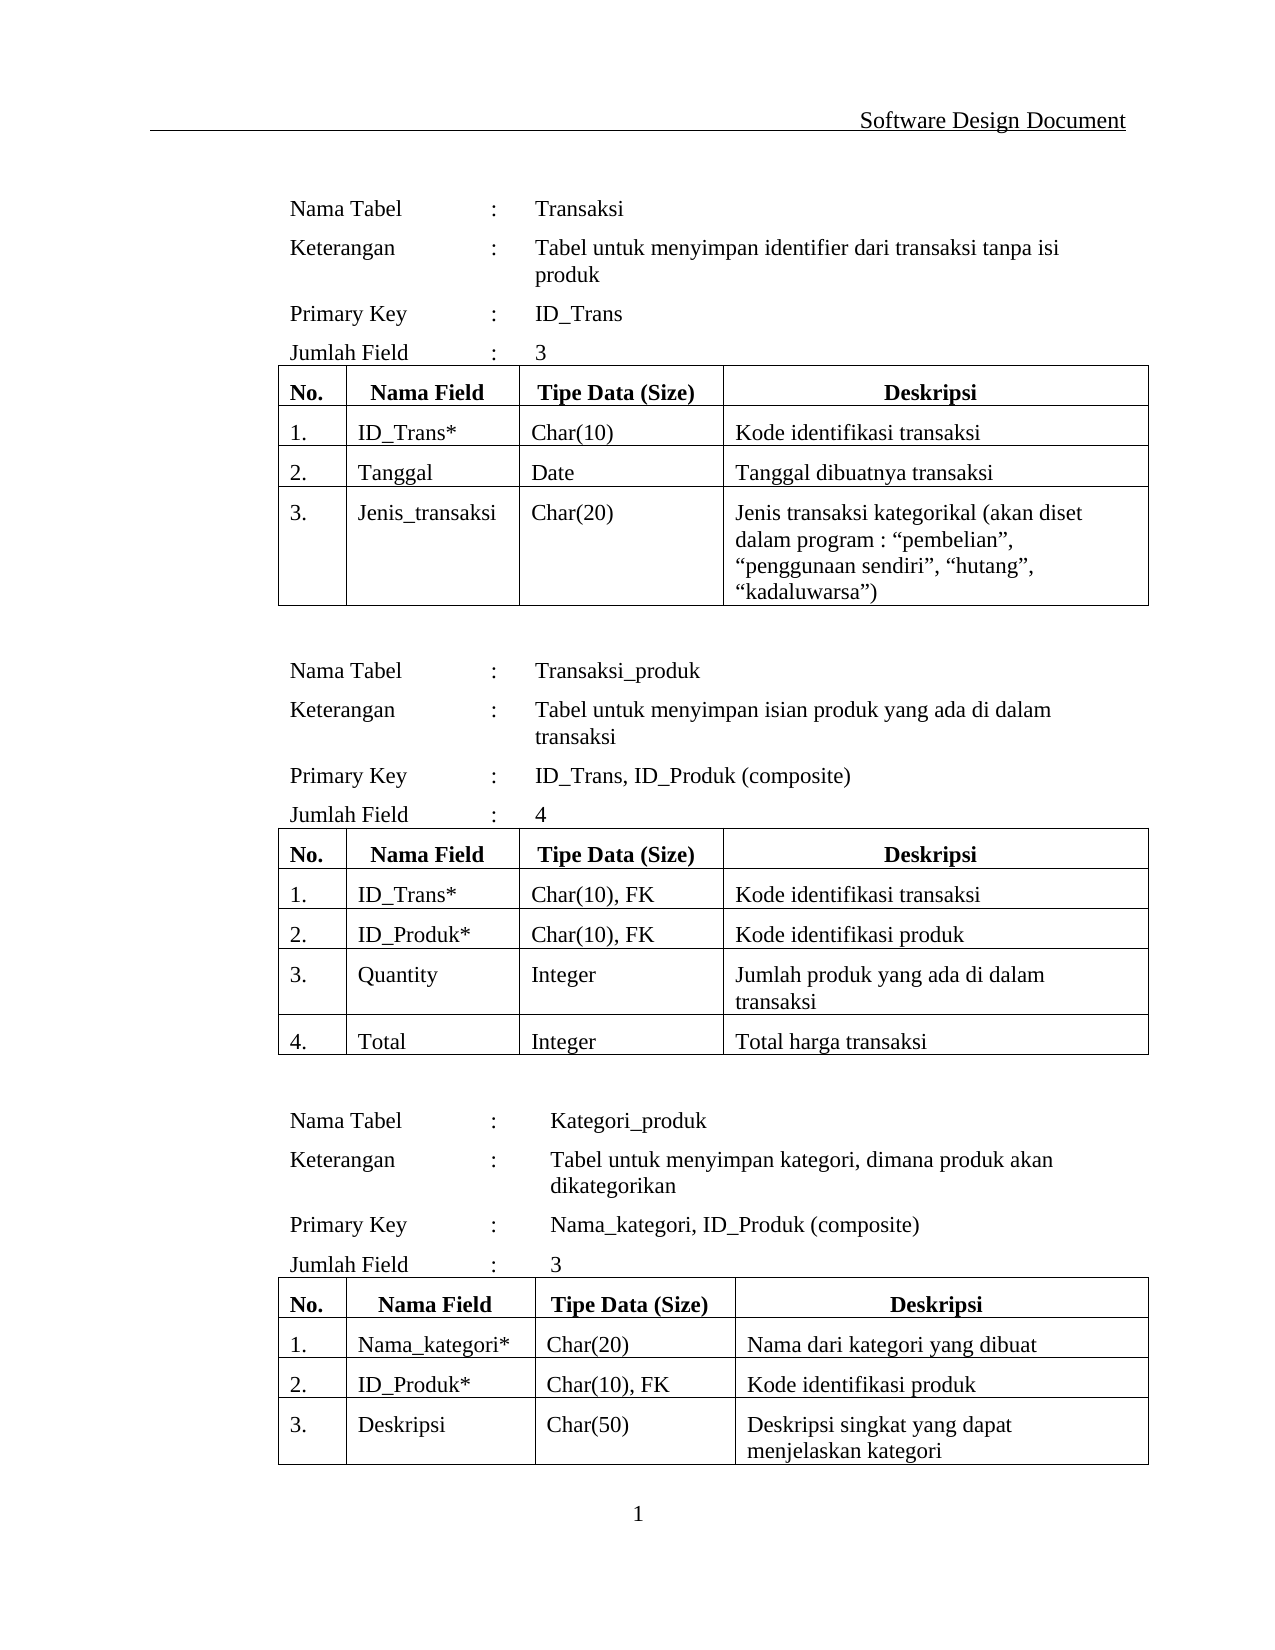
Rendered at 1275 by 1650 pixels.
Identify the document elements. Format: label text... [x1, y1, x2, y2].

table_cell ID_Trans [524, 287, 1149, 326]
table_header : [479, 1094, 539, 1133]
table_cell Jumlah Field [278, 326, 479, 365]
table_cell Tanggal [347, 446, 519, 486]
table_cell Deskripsi [736, 1278, 1148, 1317]
table_cell Keterangan [278, 1134, 479, 1199]
table_cell Tabel untuk menyimpan isian produk yang ada di dalam transaksi [524, 684, 1149, 749]
table_cell 3. [279, 1398, 346, 1464]
table_header Nama Tabel [278, 1094, 479, 1133]
table_cell Deskripsi [724, 366, 1148, 405]
table_cell Deskripsi [347, 1398, 535, 1464]
table_cell Keterangan [278, 222, 479, 287]
table_header : [479, 645, 523, 684]
table_cell Keterangan [278, 684, 479, 749]
table_cell No. [279, 1278, 346, 1317]
table_cell Quantity [347, 949, 519, 1014]
table_cell Kode identifikasi produk [736, 1358, 1148, 1397]
table_cell Primary Key [278, 749, 479, 788]
table_cell Tipe Data (Size) [520, 366, 723, 405]
table_cell : [479, 287, 523, 326]
table_cell : [479, 1238, 539, 1277]
table_cell Char(20) [520, 487, 723, 605]
table_cell Tipe Data (Size) [520, 829, 723, 867]
table_cell Char(50) [536, 1398, 735, 1464]
table_cell ID_Trans* [347, 406, 519, 445]
table_cell Nama_kategori* [347, 1318, 535, 1357]
table_header Transaksi [524, 183, 1149, 222]
table_cell 1. [279, 406, 346, 445]
table_cell Kode identifikasi transaksi [724, 406, 1148, 445]
table_header Kategori_produk [539, 1094, 1149, 1133]
table_cell Char(10), FK [520, 869, 723, 908]
table_header Transaksi_produk [524, 645, 1149, 684]
table_cell Date [520, 446, 723, 486]
table_header Nama Tabel [278, 183, 479, 222]
table_cell 1. [279, 1318, 346, 1357]
table_cell 3. [279, 949, 346, 1014]
table_cell Nama Field [347, 829, 519, 867]
table_cell Kode identifikasi transaksi [724, 869, 1148, 908]
table_cell 2. [279, 1358, 346, 1397]
table_cell Tipe Data (Size) [536, 1278, 735, 1317]
table_cell : [479, 222, 523, 287]
table_cell Char(20) [536, 1318, 735, 1357]
table_cell Jenis transaksi kategorikal (akan diset dalam program : “pembelian”, “penggunaan sendiri”, “hutang”, “kadaluwarsa”) [724, 487, 1148, 605]
table_cell Nama Field [347, 366, 519, 405]
table_cell 3 [524, 326, 1149, 365]
table_cell : [479, 326, 523, 365]
table_cell Deskripsi singkat yang dapat menjelaskan kategori [736, 1398, 1148, 1464]
table_cell Jenis_transaksi [347, 487, 519, 605]
table_cell Nama dari kategori yang dibuat [736, 1318, 1148, 1357]
table_cell No. [279, 829, 346, 867]
table_cell ID_Produk* [347, 1358, 535, 1397]
table_cell Integer [520, 1015, 723, 1054]
table_cell Jumlah Field [278, 1238, 479, 1277]
table_header : [479, 183, 523, 222]
table_cell Total [347, 1015, 519, 1054]
table_cell No. [279, 366, 346, 405]
table_cell Tabel untuk menyimpan identifier dari transaksi tanpa isi produk [524, 222, 1149, 287]
table_cell ID_Trans* [347, 869, 519, 908]
table_cell : [479, 788, 523, 827]
table_cell : [479, 1199, 539, 1238]
table_cell 1. [279, 869, 346, 908]
table_cell Integer [520, 949, 723, 1014]
table_cell ID_Trans, ID_Produk (composite) [524, 749, 1149, 788]
table_cell Nama Field [347, 1278, 535, 1317]
table_cell 3 [539, 1238, 1149, 1277]
table_cell Nama_kategori, ID_Produk (composite) [539, 1199, 1149, 1238]
table_cell 2. [279, 446, 346, 486]
table_cell Jumlah Field [278, 788, 479, 827]
table_cell Char(10) [520, 406, 723, 445]
table_cell Primary Key [278, 1199, 479, 1238]
table_cell 4 [524, 788, 1149, 827]
table_cell Total harga transaksi [724, 1015, 1148, 1054]
table_cell Char(10), FK [536, 1358, 735, 1397]
table_cell Char(10), FK [520, 909, 723, 948]
table_cell 3. [279, 487, 346, 605]
table_cell ID_Produk* [347, 909, 519, 948]
table_header Nama Tabel [278, 645, 479, 684]
table_cell : [479, 1134, 539, 1199]
table_cell Tabel untuk menyimpan kategori, dimana produk akan dikategorikan [539, 1134, 1149, 1199]
table_cell Primary Key [278, 287, 479, 326]
table_cell : [479, 749, 523, 788]
table_cell Deskripsi [724, 829, 1148, 867]
table_cell : [479, 684, 523, 749]
table_cell Kode identifikasi produk [724, 909, 1148, 948]
table_cell Jumlah produk yang ada di dalam transaksi [724, 949, 1148, 1014]
table_cell Tanggal dibuatnya transaksi [724, 446, 1148, 486]
table_cell 4. [279, 1015, 346, 1054]
table_cell 2. [279, 909, 346, 948]
